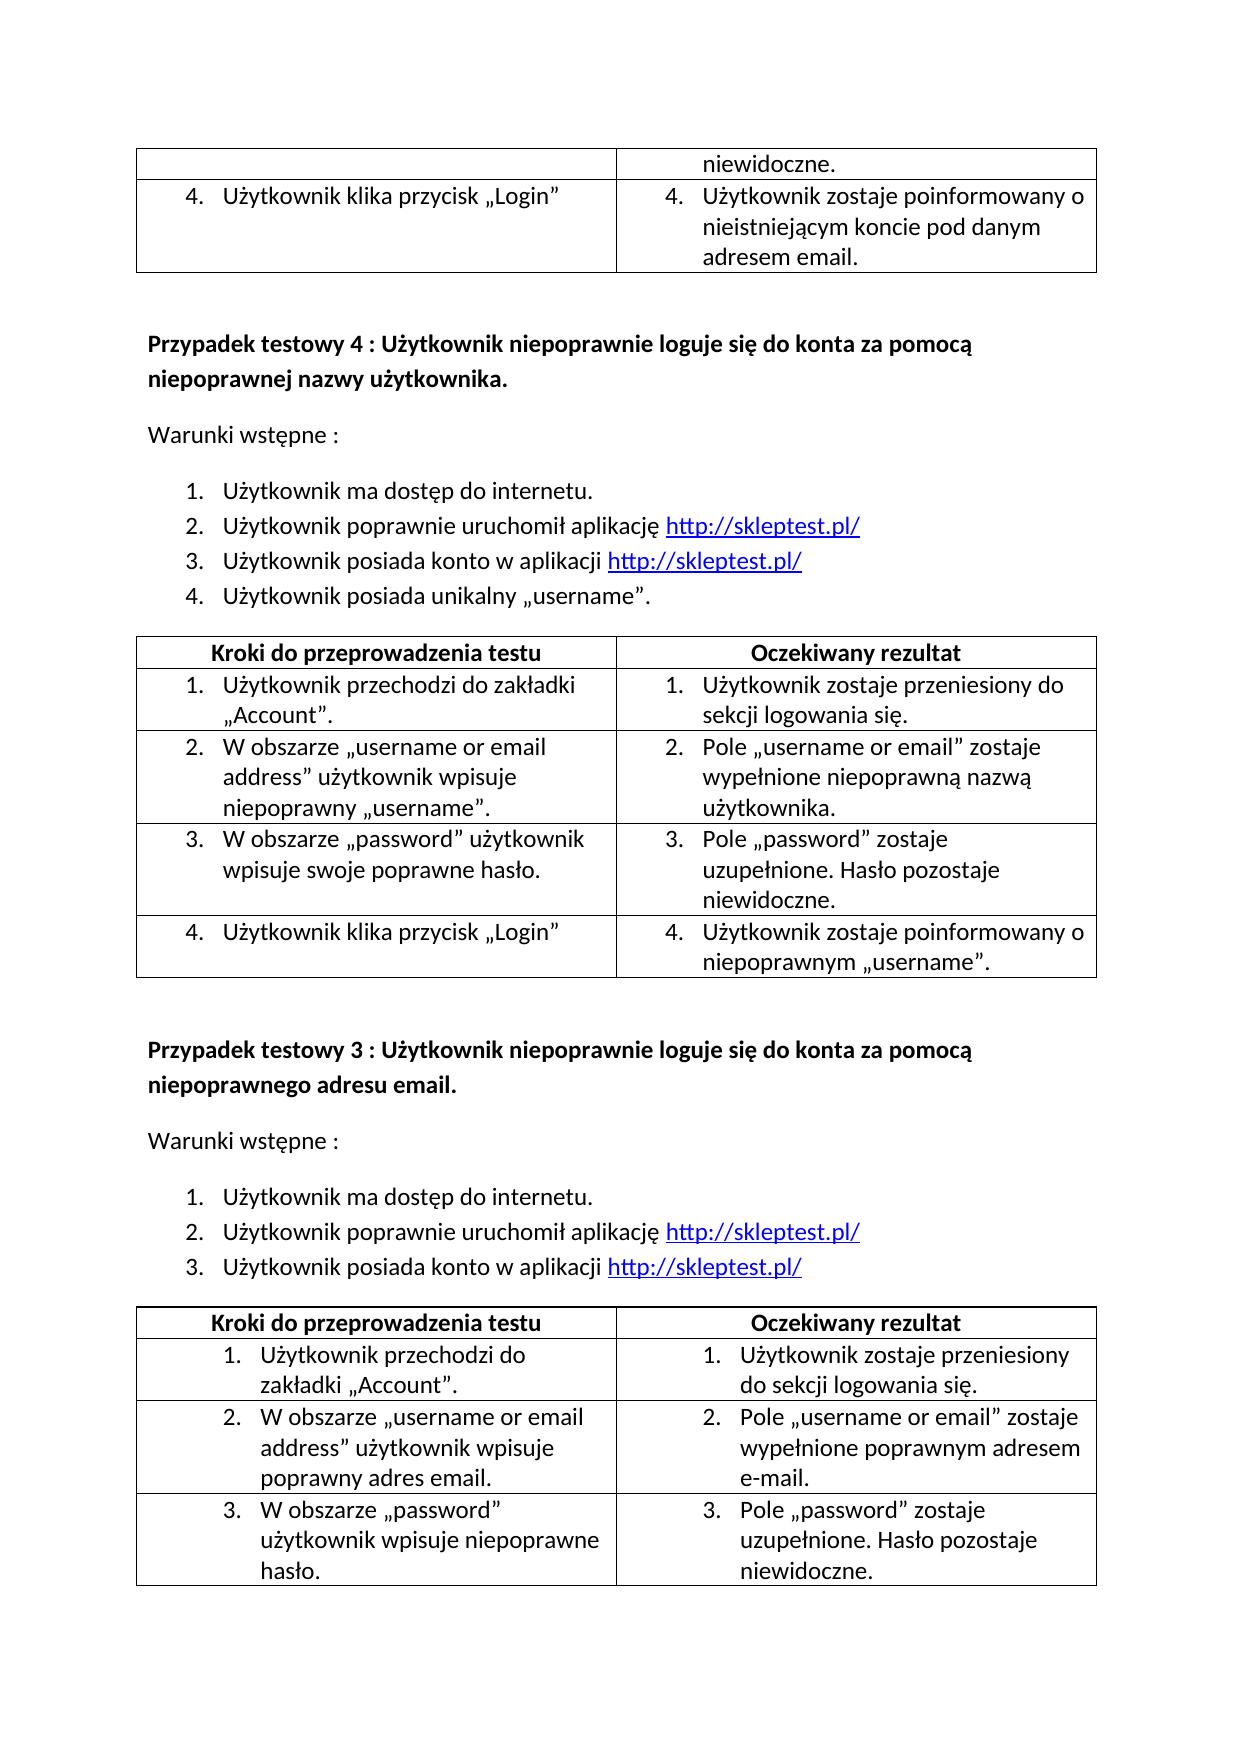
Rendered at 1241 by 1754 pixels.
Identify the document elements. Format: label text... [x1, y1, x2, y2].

list Użytkownik posiada unikalny „username”. [185, 580, 1093, 611]
list Użytkownik poprawnie uruchomił aplikację http://skleptest.pl/ [185, 510, 1093, 541]
table_cell W obszarze „password” użytkownik wpisuje swoje poprawne hasło. [137, 824, 616, 915]
text Warunki wstępne : [148, 1125, 1093, 1155]
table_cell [137, 149, 616, 179]
table_header Kroki do przeprowadzenia testu [137, 1308, 616, 1338]
text Przypadek testowy 4 : Użytkownik niepoprawnie loguje się do konta za pomocą niepoprawnej nazwy użytkownika. [148, 329, 1093, 394]
table_header Kroki do przeprowadzenia testu [137, 637, 616, 668]
list Użytkownik poprawnie uruchomił aplikację http://skleptest.pl/ [185, 1216, 1093, 1246]
table_cell Użytkownik klika przycisk „Login” [137, 916, 616, 977]
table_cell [617, 149, 1096, 179]
table_cell W obszarze „username or email address” użytkownik wpisuje poprawny adres email. [137, 1401, 616, 1493]
table_cell Pole „password” zostaje uzupełnione. Hasło pozostaje niewidoczne. [617, 1494, 1096, 1585]
table_cell Użytkownik przechodzi do zakładki „Account”. [137, 669, 616, 730]
table_cell Użytkownik przechodzi do zakładki „Account”. [137, 1339, 616, 1400]
table_cell Użytkownik zostaje poinformowany o nieistniejącym koncie pod danym adresem email. [617, 180, 1096, 272]
table_cell W obszarze „username or email address” użytkownik wpisuje niepoprawny „username”. [137, 731, 616, 822]
table_cell Pole „username or email” zostaje wypełnione niepoprawną nazwą użytkownika. [617, 731, 1096, 822]
list Użytkownik ma dostęp do internetu. [185, 1181, 1093, 1211]
table_cell Użytkownik klika przycisk „Login” [137, 180, 616, 272]
list Użytkownik posiada konto w aplikacji http://skleptest.pl/ [185, 1251, 1093, 1281]
table_header Oczekiwany rezultat [617, 1308, 1096, 1338]
table_cell Użytkownik zostaje poinformowany o niepoprawnym „username”. [617, 916, 1096, 977]
text Warunki wstępne : [148, 419, 1093, 450]
table_cell Pole „password” zostaje uzupełnione. Hasło pozostaje niewidoczne. [617, 824, 1096, 915]
table_cell Pole „username or email” zostaje wypełnione poprawnym adresem e-mail. [617, 1401, 1096, 1493]
text Przypadek testowy 3 : Użytkownik niepoprawnie loguje się do konta za pomocą niepoprawnego adresu email. [148, 1034, 1093, 1099]
list Użytkownik posiada konto w aplikacji http://skleptest.pl/ [185, 545, 1093, 576]
table_cell Użytkownik zostaje przeniesiony do sekcji logowania się. [617, 1339, 1096, 1400]
table_cell W obszarze „password” użytkownik wpisuje niepoprawne hasło. [137, 1494, 616, 1585]
table_header Oczekiwany rezultat [617, 637, 1096, 668]
table_cell Użytkownik zostaje przeniesiony do sekcji logowania się. [617, 669, 1096, 730]
list Użytkownik ma dostęp do internetu. [185, 475, 1093, 506]
